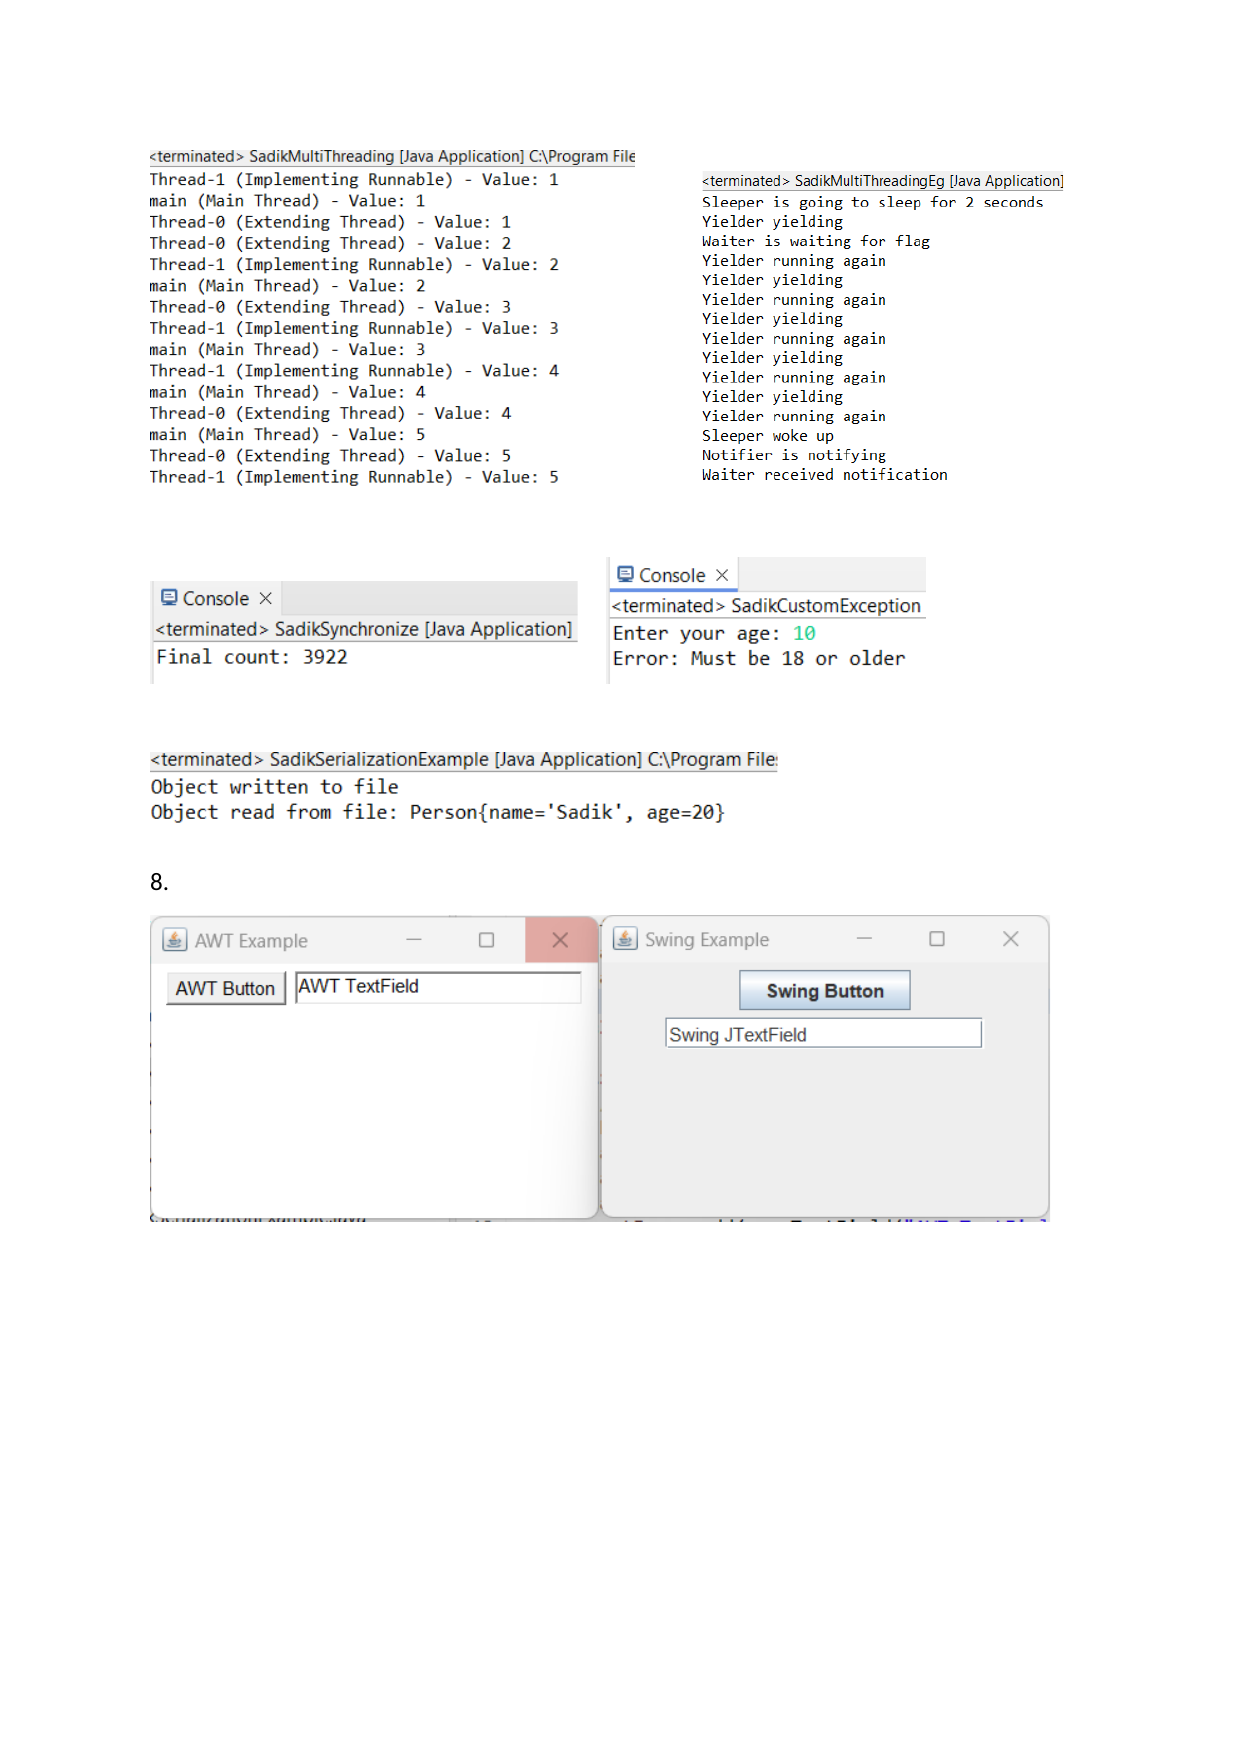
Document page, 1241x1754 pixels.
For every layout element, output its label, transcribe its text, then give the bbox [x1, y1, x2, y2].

picture [606, 557, 926, 684]
picture [150, 752, 778, 848]
picture [150, 150, 635, 489]
text 8. [150, 866, 1090, 897]
picture [702, 171, 1064, 489]
picture [150, 915, 1050, 1222]
picture [150, 581, 578, 684]
